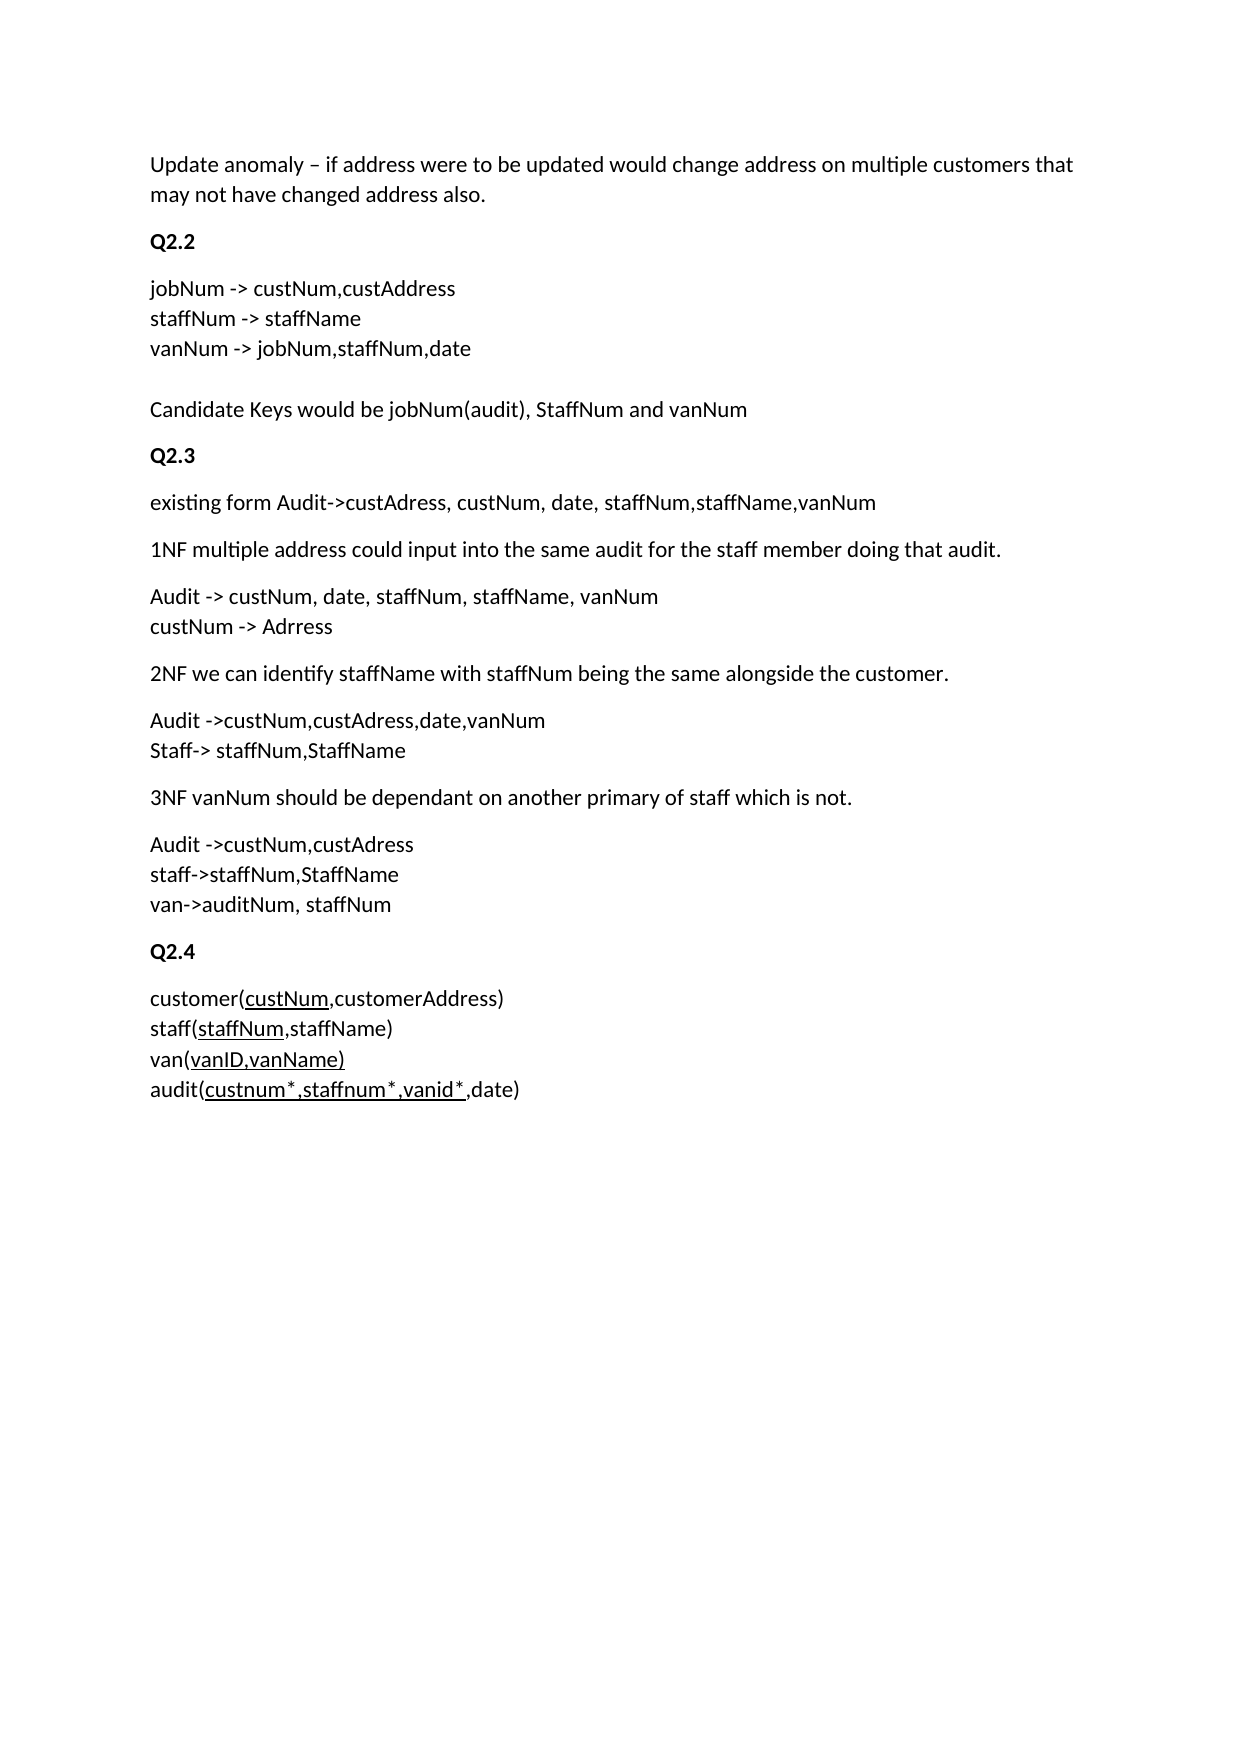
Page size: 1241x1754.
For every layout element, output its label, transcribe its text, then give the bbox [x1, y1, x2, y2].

text Update anomaly – if address were to be updated would change address on multiple customers that may not have changed address also. [150, 150, 1090, 208]
text customer(custNum,customerAddress) staff(staffNum,staffName) van(vanID,vanName) audit(custnum*,staffnum*,vanid*,date) [150, 984, 1090, 1133]
text 2NF we can identify staffName with staffNum being the same alongside the customer. [150, 659, 1090, 687]
text 3NF vanNum should be dependant on another primary of staff which is not. [150, 783, 1090, 811]
text 1NF multiple address could input into the same audit for the staff member doing that audit. [150, 535, 1090, 563]
text Q2.2 [150, 227, 1090, 255]
text Q2.3 [150, 442, 1090, 470]
text Audit ->custNum,custAdress staff->staffNum,StaffName van->auditNum, staffNum [150, 830, 1090, 919]
text jobNum -> custNum,custAddress staffNum -> staffName vanNum -> jobNum,staffNum,date Candidate Keys would be jobNum(audit), StaffNum and vanNum [150, 274, 1090, 423]
text Q2.4 [150, 937, 1090, 966]
text Audit ->custNum,custAdress,date,vanNum Staff-> staffNum,StaffName [150, 706, 1090, 764]
text Audit -> custNum, date, staffNum, staffName, vanNum custNum -> Adrress [150, 582, 1090, 641]
text existing form Audit->custAdress, custNum, date, staffNum,staffName,vanNum [150, 488, 1090, 517]
